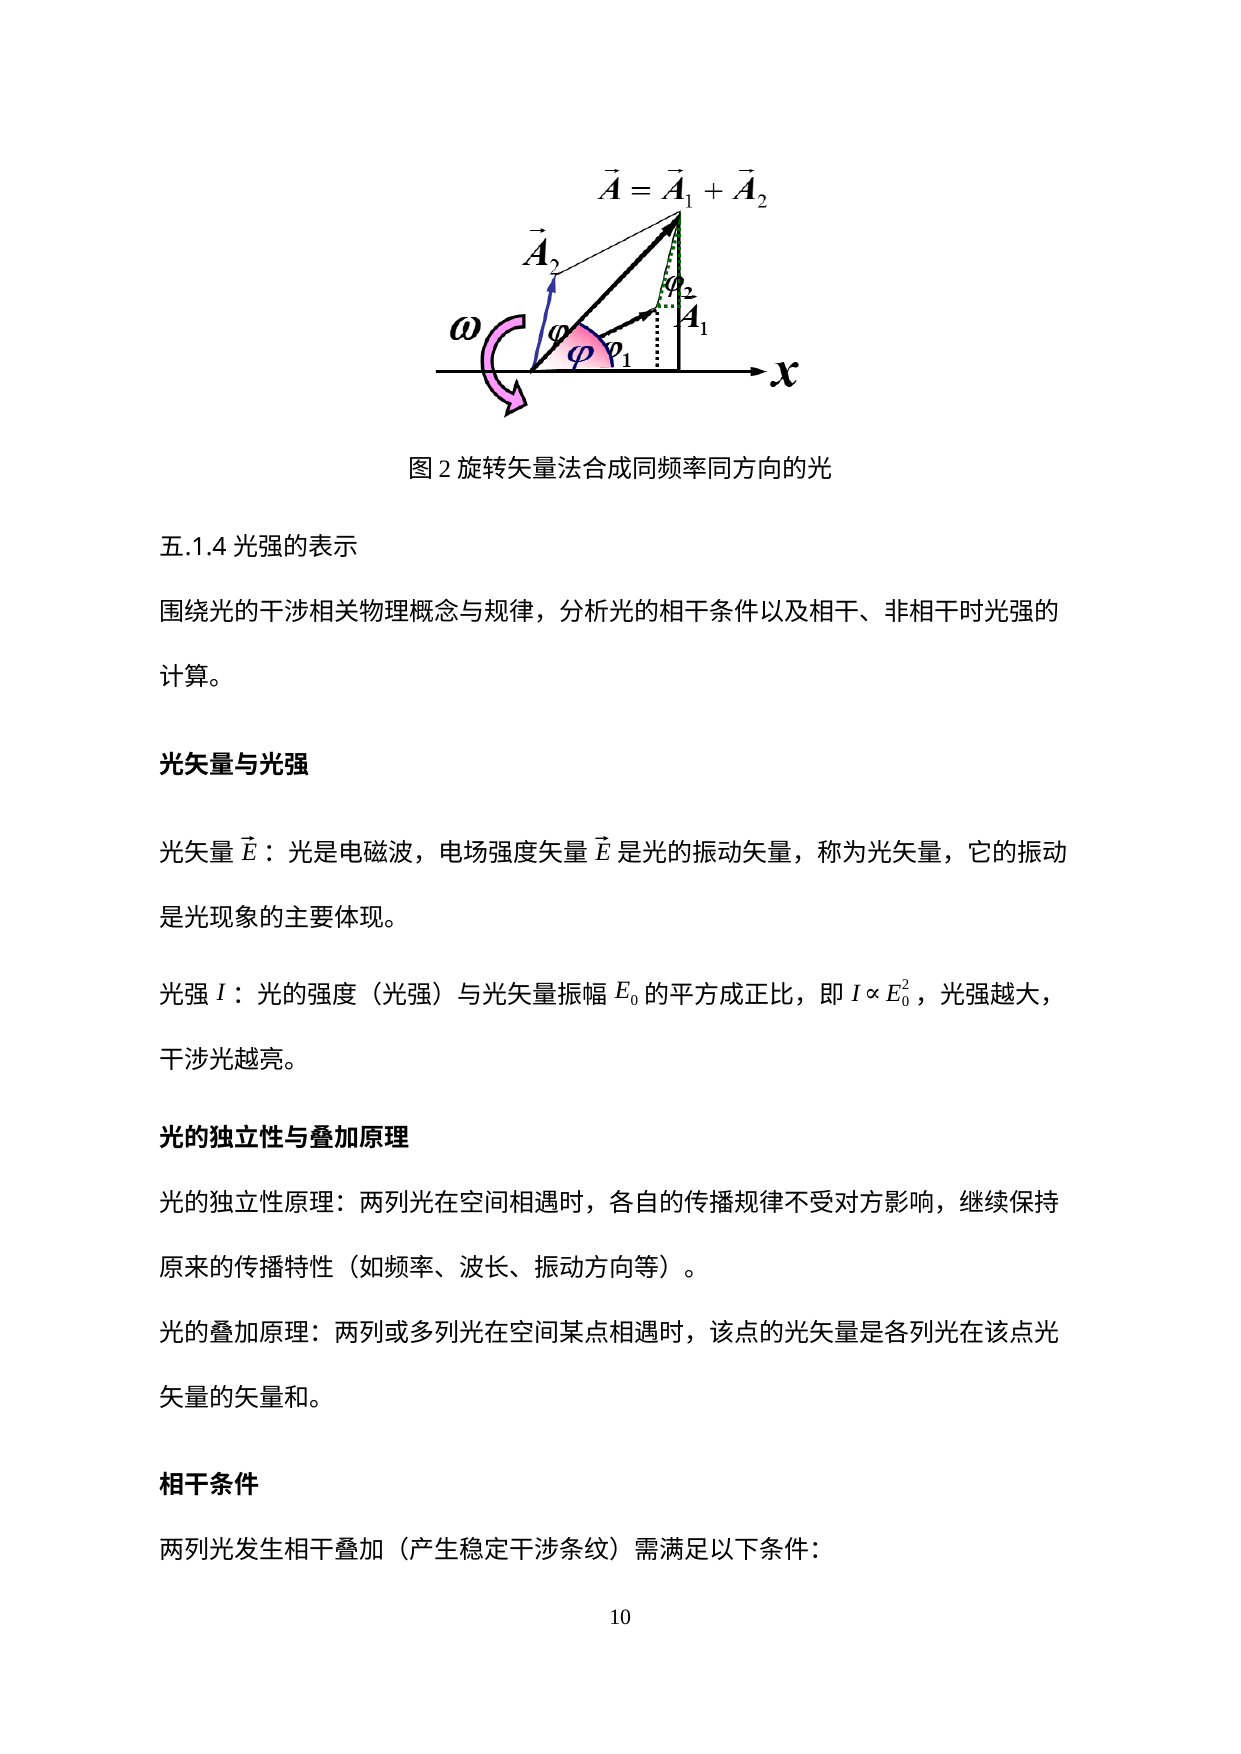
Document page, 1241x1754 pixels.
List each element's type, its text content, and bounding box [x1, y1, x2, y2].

text 图2 旋转矢量法合成同频率同方向的光 [159, 434, 1081, 499]
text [159, 1451, 1081, 1581]
text 光矢量与光强 [159, 730, 1081, 795]
text 光强 ：光的强度（光强）与光矢量振幅 的平方成正比，即 ，光强越大，干涉光越亮。 [159, 960, 1081, 1090]
text 光的独立性与叠加原理 光的独立性原理：两列光在空间相遇时，各自的传播规律不受对方影响，继续保持原来的传播特性（如频率、波长、振动方向等）。 光的叠加原理：两列或多列光在空间某点相遇时，该点的光矢量是各列光在该点光矢量的矢量和。 [159, 1103, 1081, 1428]
picture [435, 161, 805, 418]
text 围绕光的干涉相关物理概念与规律，分析光的相干条件以及相干、非相干时光强的计算。 [159, 577, 1081, 707]
text 光矢量 ：光是电磁波，电场强度矢量 是光的振动矢量，称为光矢量，它的振动是光现象的主要体现。 [159, 818, 1081, 948]
subtitle 光强的表示 [159, 512, 1081, 577]
